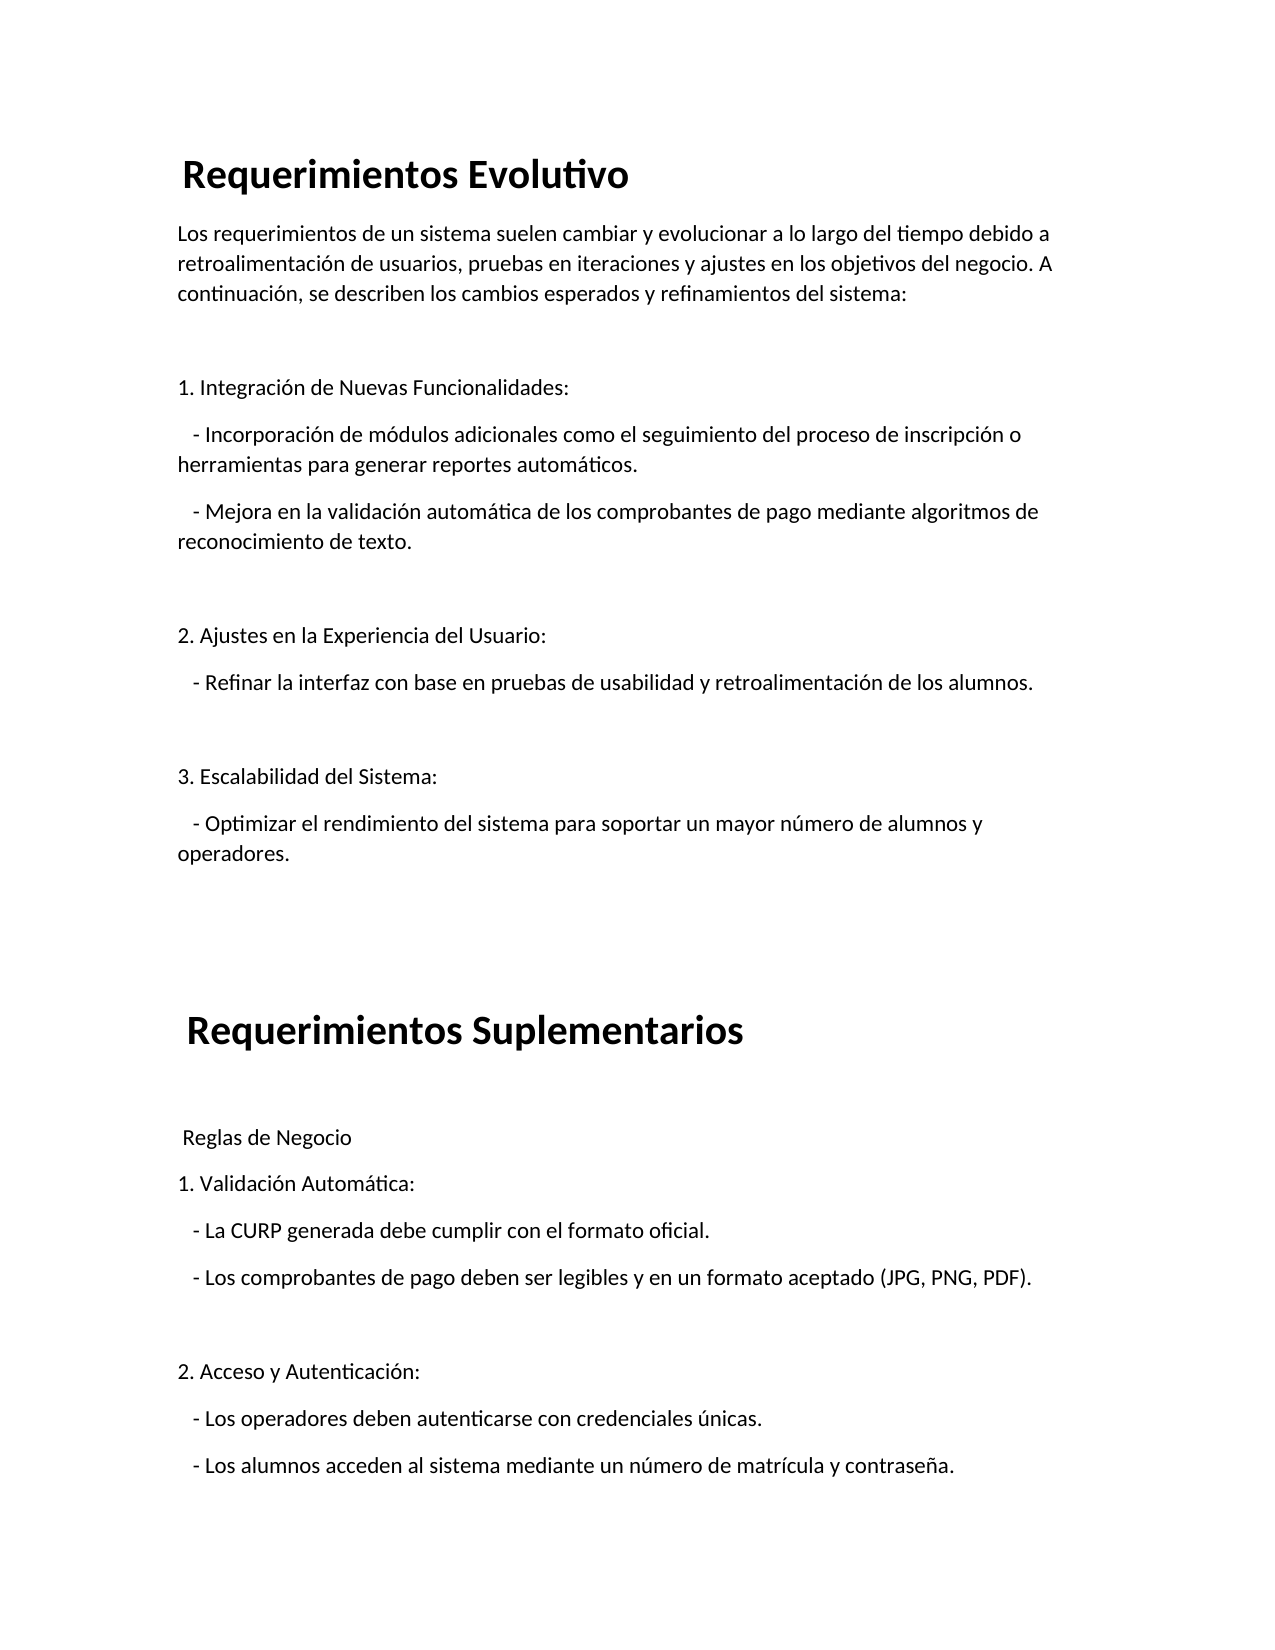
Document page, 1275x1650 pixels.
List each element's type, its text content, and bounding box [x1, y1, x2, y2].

text Requerimientos Suplementarios [177, 1004, 1098, 1055]
text 1. Validación Automática: [177, 1169, 1098, 1198]
text - Los operadores deben autenticarse con credenciales únicas. [177, 1404, 1098, 1432]
text - Los alumnos acceden al sistema mediante un número de matrícula y contraseña. [177, 1451, 1098, 1479]
text - Optimizar el rendimiento del sistema para soportar un mayor número de alumnos y operadores. [177, 809, 1098, 867]
text - Incorporación de módulos adicionales como el seguimiento del proceso de inscripción o herramientas para generar reportes automáticos. [177, 420, 1098, 478]
text 2. Acceso y Autenticación: [177, 1357, 1098, 1385]
text 2. Ajustes en la Experiencia del Usuario: [177, 621, 1098, 649]
text Reglas de Negocio [177, 1123, 1098, 1151]
text - Los comprobantes de pago deben ser legibles y en un formato aceptado (JPG, PNG, PDF). [177, 1263, 1098, 1291]
text - Refinar la interfaz con base en pruebas de usabilidad y retroalimentación de los alumnos. [177, 668, 1098, 696]
text - Mejora en la validación automática de los comprobantes de pago mediante algoritmos de reconocimiento de texto. [177, 497, 1098, 556]
text Los requerimientos de un sistema suelen cambiar y evolucionar a lo largo del tiempo debido a retroalimentación de usuarios, pruebas en iteraciones y ajustes en los objetivos del negocio. A continuación, se describen los cambios esperados y refinamientos del sistema: [177, 219, 1098, 308]
text 3. Escalabilidad del Sistema: [177, 762, 1098, 790]
text Requerimientos Evolutivo [177, 148, 1098, 198]
text 1. Integración de Nuevas Funcionalidades: [177, 373, 1098, 401]
text - La CURP generada debe cumplir con el formato oficial. [177, 1216, 1098, 1244]
